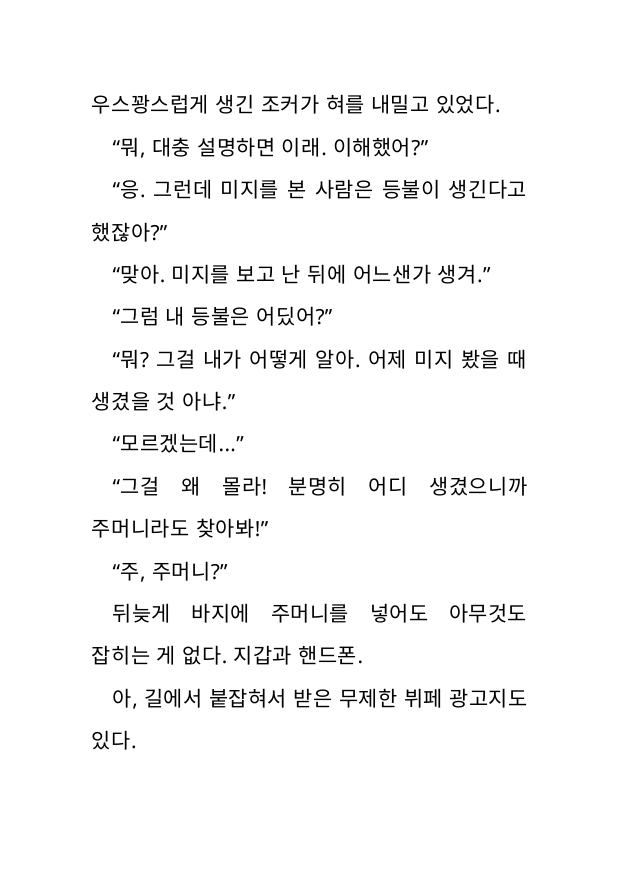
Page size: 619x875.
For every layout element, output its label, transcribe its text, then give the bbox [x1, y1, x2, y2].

text “응. 그런데 미지를 본 사람은 등불이 생긴다고 했잖아?” [92, 173, 527, 246]
text “그걸 왜 몰라! 분명히 어디 생겼으니까 주머니라도 찾아봐!” [92, 470, 527, 543]
text “그럼 내 등불은 어딨어?” [92, 301, 527, 331]
text 아, 길에서 붙잡혀서 받은 무제한 뷔페 광고지도 있다. [92, 682, 527, 755]
text “주, 주머니?” [92, 555, 527, 585]
text “모르겠는데...” [92, 428, 527, 458]
text “뭐, 대충 설명하면 이래. 이해했어?” [92, 131, 527, 161]
text “맞아. 미지를 보고 난 뒤에 어느샌가 생겨.” [92, 258, 527, 288]
text 뒤늦게 바지에 주머니를 넣어도 아무것도 잡히는 게 없다. 지갑과 핸드폰. [92, 597, 527, 670]
text “뭐? 그걸 내가 어떻게 알아. 어제 미지 봤을 때 생겼을 것 아냐.” [92, 343, 527, 416]
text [92, 88, 527, 119]
